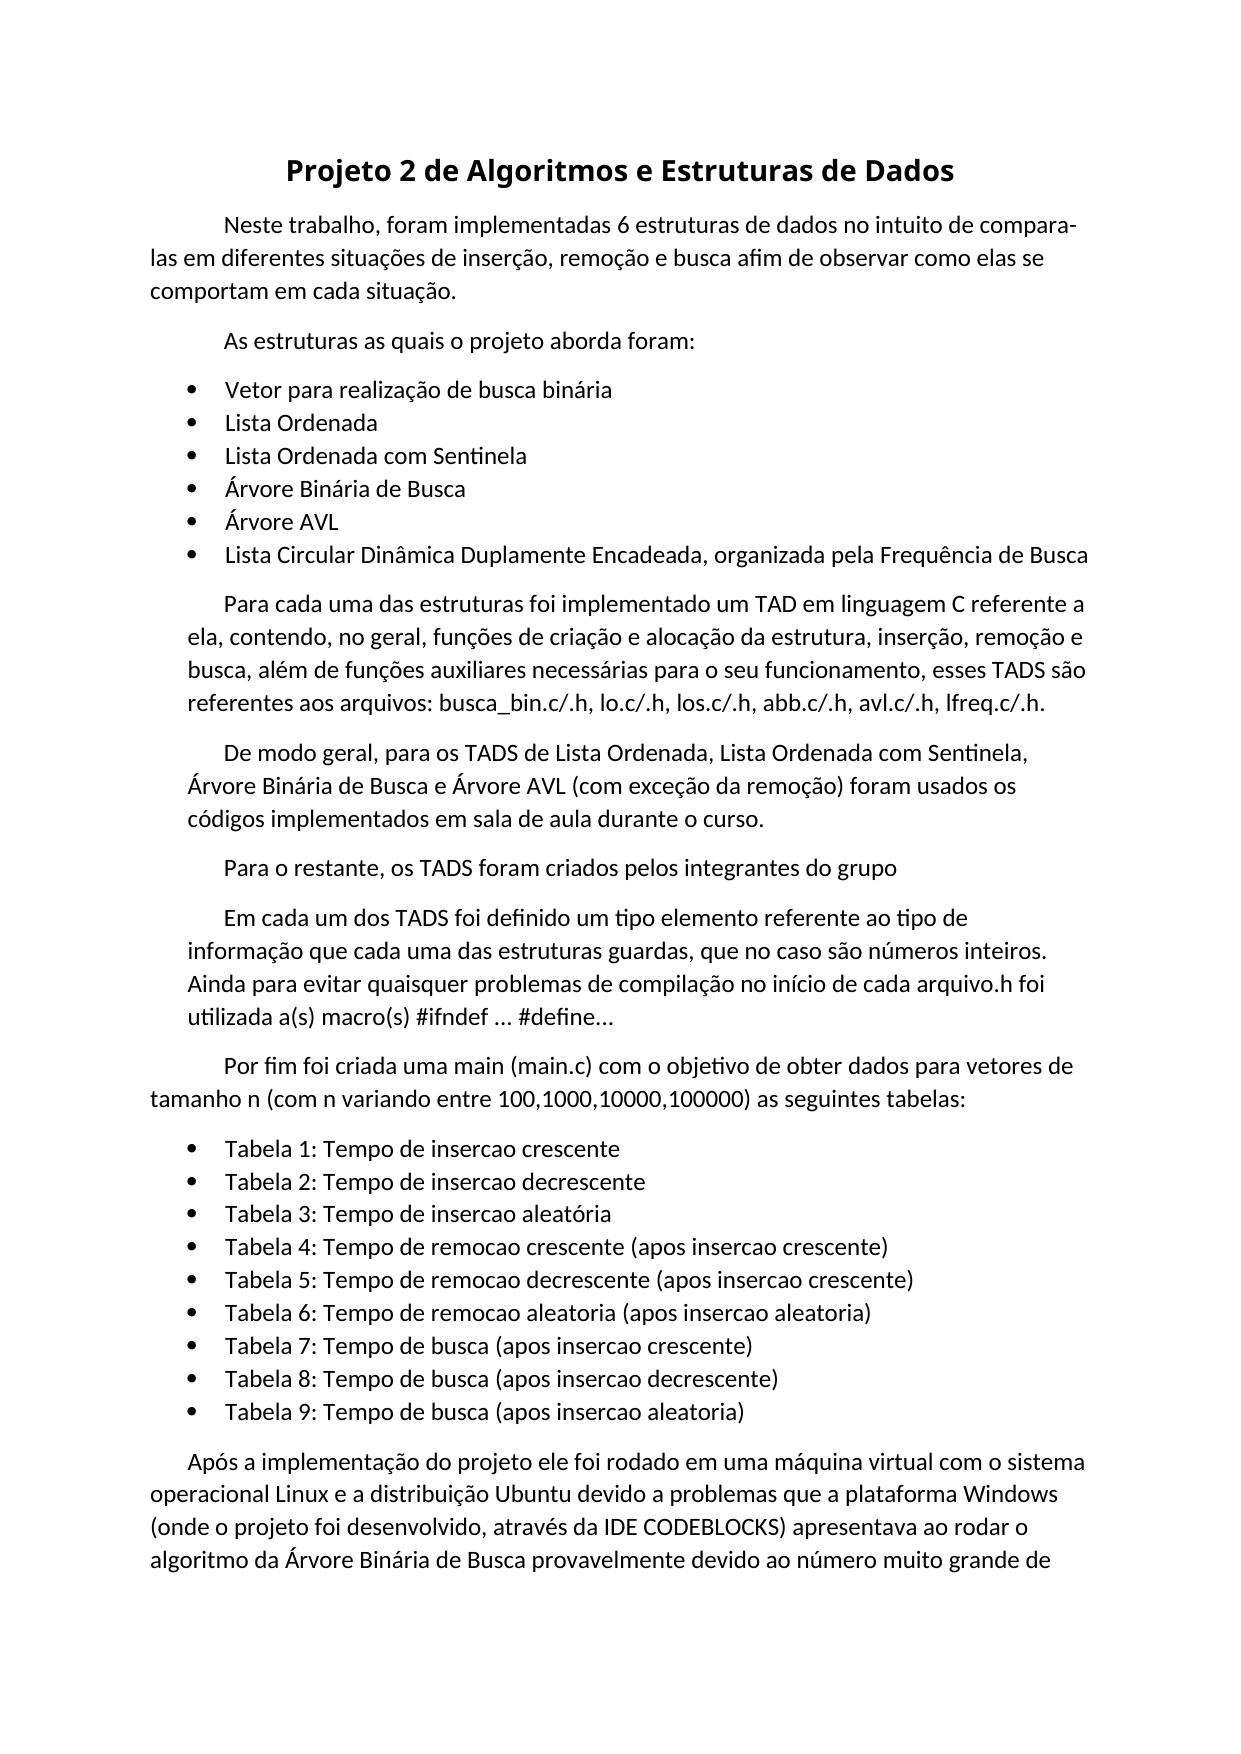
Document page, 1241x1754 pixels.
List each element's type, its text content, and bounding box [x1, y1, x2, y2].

text As estruturas as quais o projeto aborda foram: [150, 325, 1090, 355]
list Tabela 3: Tempo de insercao aleatória [187, 1199, 1090, 1229]
list Tabela 6: Tempo de remocao aleatoria (apos insercao aleatoria) [187, 1297, 1090, 1328]
list Lista Ordenada com Sentinela [187, 440, 1090, 471]
list Árvore Binária de Busca [187, 473, 1090, 504]
text Para cada uma das estruturas foi implementado um TAD em linguagem C referente a ela, contendo, no geral, funções de criação e alocação da estrutura, inserção, remoção e busca, além de funções auxiliares necessárias para o seu funcionamento, esses TADS são referentes aos arquivos: busca_bin.c/.h, lo.c/.h, los.c/.h, abb.c/.h, avl.c/.h, lfreq.c/.h. [187, 589, 1090, 718]
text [150, 1446, 1090, 1575]
list Lista Circular Dinâmica Duplamente Encadeada, organizada pela Frequência de Busca [187, 539, 1090, 569]
list Lista Ordenada [187, 407, 1090, 438]
list Tabela 4: Tempo de remocao crescente (apos insercao crescente) [187, 1232, 1090, 1262]
list Tabela 1: Tempo de insercao crescente [187, 1133, 1090, 1163]
list Tabela 7: Tempo de busca (apos insercao crescente) [187, 1330, 1090, 1361]
text De modo geral, para os TADS de Lista Ordenada, Lista Ordenada com Sentinela, Árvore Binária de Busca e Árvore AVL (com exceção da remoção) foram usados os códigos implementados em sala de aula durante o curso. [187, 737, 1090, 833]
list Tabela 8: Tempo de busca (apos insercao decrescente) [187, 1363, 1090, 1394]
list Tabela 5: Tempo de remocao decrescente (apos insercao crescente) [187, 1264, 1090, 1295]
list Tabela 2: Tempo de insercao decrescente [187, 1166, 1090, 1196]
list Tabela 9: Tempo de busca (apos insercao aleatoria) [187, 1396, 1090, 1427]
text Para o restante, os TADS foram criados pelos integrantes do grupo [187, 852, 1090, 883]
text Por fim foi criada uma main (main.c) com o objetivo de obter dados para vetores de tamanho n (com n variando entre 100,1000,10000,100000) as seguintes tabelas: [150, 1050, 1090, 1114]
text Em cada um dos TADS foi definido um tipo elemento referente ao tipo de informação que cada uma das estruturas guardas, que no caso são números inteiros. Ainda para evitar quaisquer problemas de compilação no início de cada arquivo.h foi utilizada a(s) macro(s) #ifndef ... #define... [187, 902, 1090, 1031]
text Neste trabalho, foram implementadas 6 estruturas de dados no intuito de compara-las em diferentes situações de inserção, remoção e busca afim de observar como elas se comportam em cada situação. [150, 209, 1090, 306]
list Árvore AVL [187, 506, 1090, 537]
list Vetor para realização de busca binária [187, 374, 1090, 405]
text Projeto 2 de Algoritmos e Estruturas de Dados [150, 150, 1090, 190]
